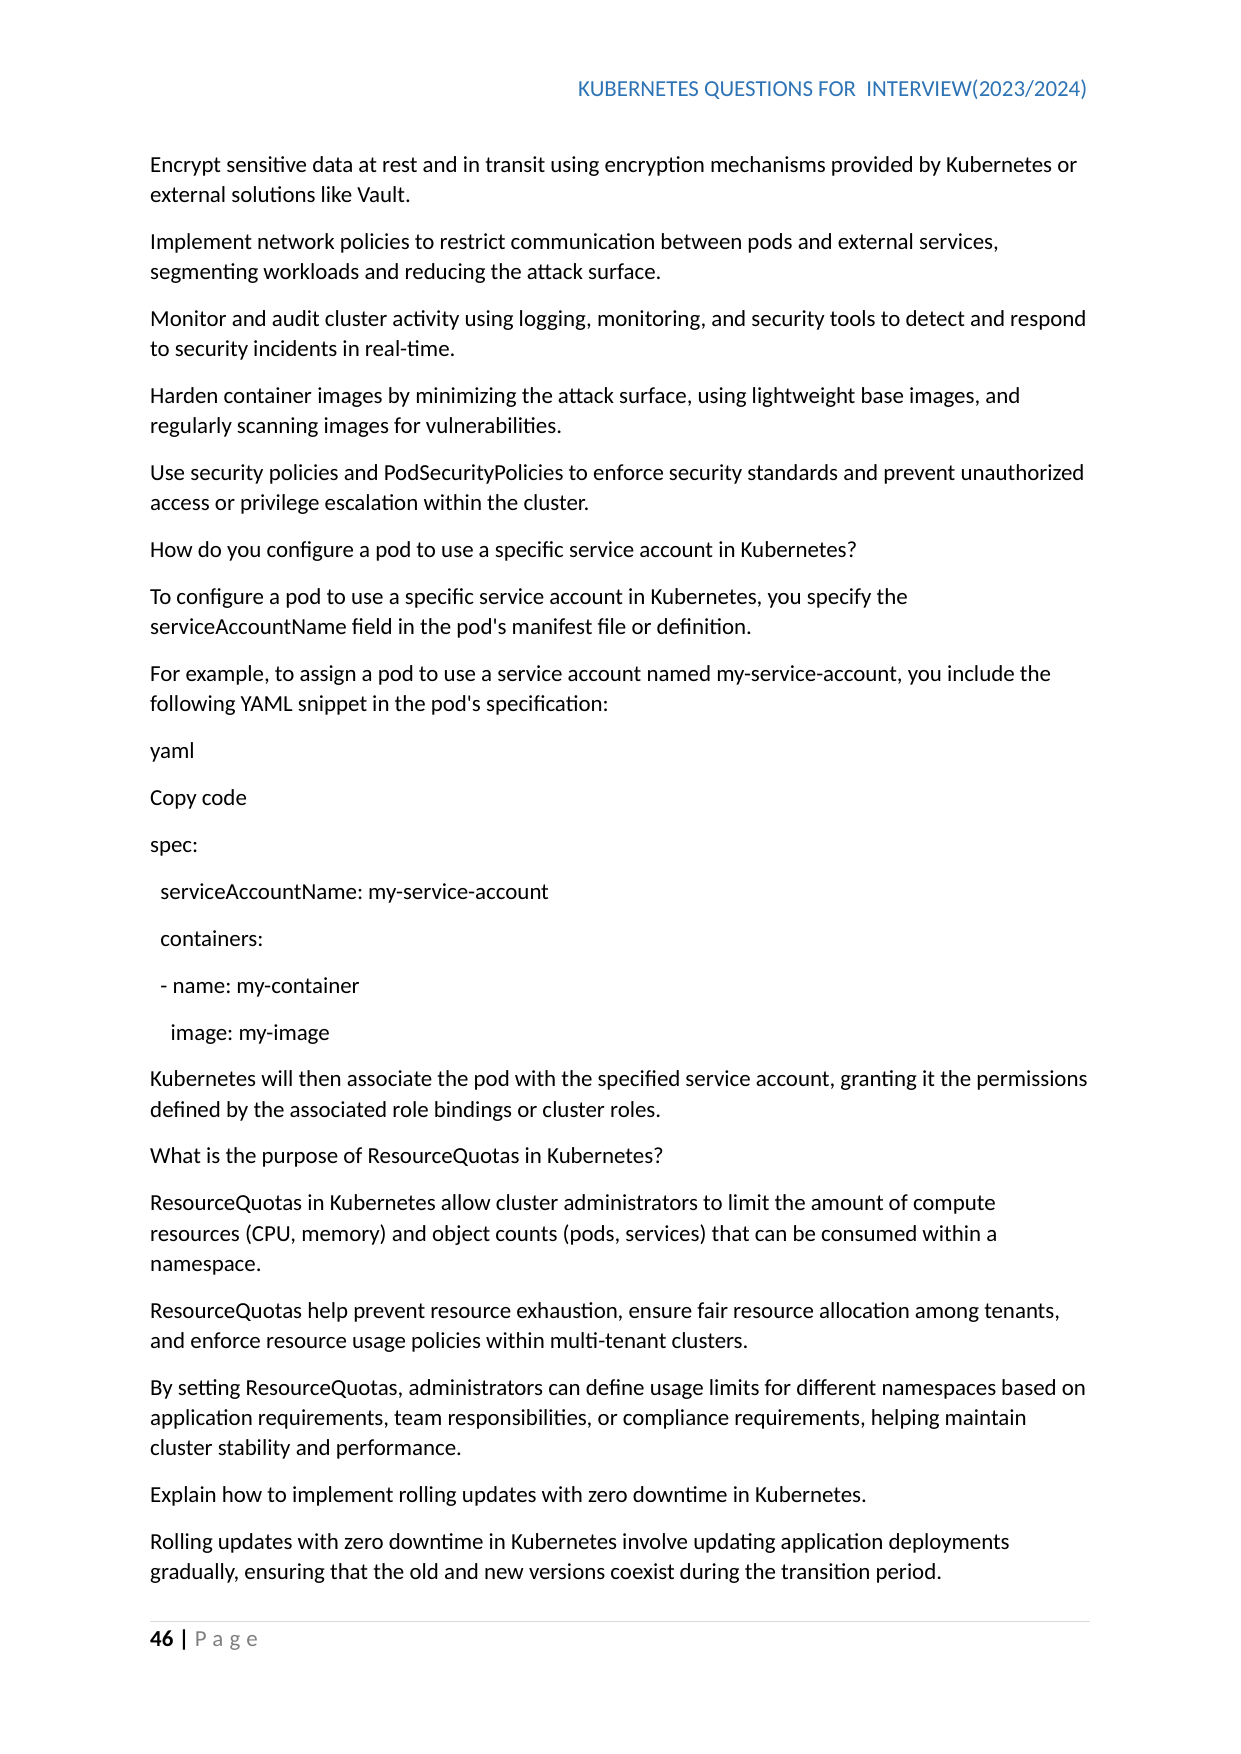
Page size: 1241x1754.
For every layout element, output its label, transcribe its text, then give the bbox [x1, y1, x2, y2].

text Explain how to implement rolling updates with zero downtime in Kubernetes. [150, 1480, 1090, 1508]
text Implement network policies to restrict communication between pods and external services, segmenting workloads and reducing the attack surface. [150, 227, 1090, 285]
text serviceAccountName: my-service-account [150, 877, 1090, 905]
text containers: [150, 924, 1090, 952]
text yaml [150, 736, 1090, 764]
text Rolling updates with zero downtime in Kubernetes involve updating application deployments gradually, ensuring that the old and new versions coexist during the transition period. [150, 1527, 1090, 1585]
text Kubernetes will then associate the pod with the specified service account, granting it the permissions defined by the associated role bindings or cluster roles. [150, 1064, 1090, 1123]
text Harden container images by minimizing the attack surface, using lightweight base images, and regularly scanning images for vulnerabilities. [150, 381, 1090, 439]
text spec: [150, 830, 1090, 858]
text Encrypt sensitive data at rest and in transit using encryption mechanisms provided by Kubernetes or external solutions like Vault. [150, 150, 1090, 208]
text For example, to assign a pod to use a service account named my-service-account, you include the following YAML snippet in the pod's specification: [150, 659, 1090, 718]
text image: my-image [150, 1018, 1090, 1046]
text ResourceQuotas help prevent resource exhaustion, ensure fair resource allocation among tenants, and enforce resource usage policies within multi-tenant clusters. [150, 1296, 1090, 1354]
text How do you configure a pod to use a specific service account in Kubernetes? [150, 535, 1090, 563]
text - name: my-container [150, 971, 1090, 999]
text To configure a pod to use a specific service account in Kubernetes, you specify the serviceAccountName field in the pod's manifest file or definition. [150, 582, 1090, 641]
text Copy code [150, 783, 1090, 811]
text What is the purpose of ResourceQuotas in Kubernetes? [150, 1142, 1090, 1170]
text By setting ResourceQuotas, administrators can define usage limits for different namespaces based on application requirements, team responsibilities, or compliance requirements, helping maintain cluster stability and performance. [150, 1373, 1090, 1461]
text ResourceQuotas in Kubernetes allow cluster administrators to limit the amount of compute resources (CPU, memory) and object counts (pods, services) that can be consumed within a namespace. [150, 1188, 1090, 1277]
text Use security policies and PodSecurityPolicies to enforce security standards and prevent unauthorized access or privilege escalation within the cluster. [150, 458, 1090, 517]
text Monitor and audit cluster activity using logging, monitoring, and security tools to detect and respond to security incidents in real-time. [150, 304, 1090, 362]
